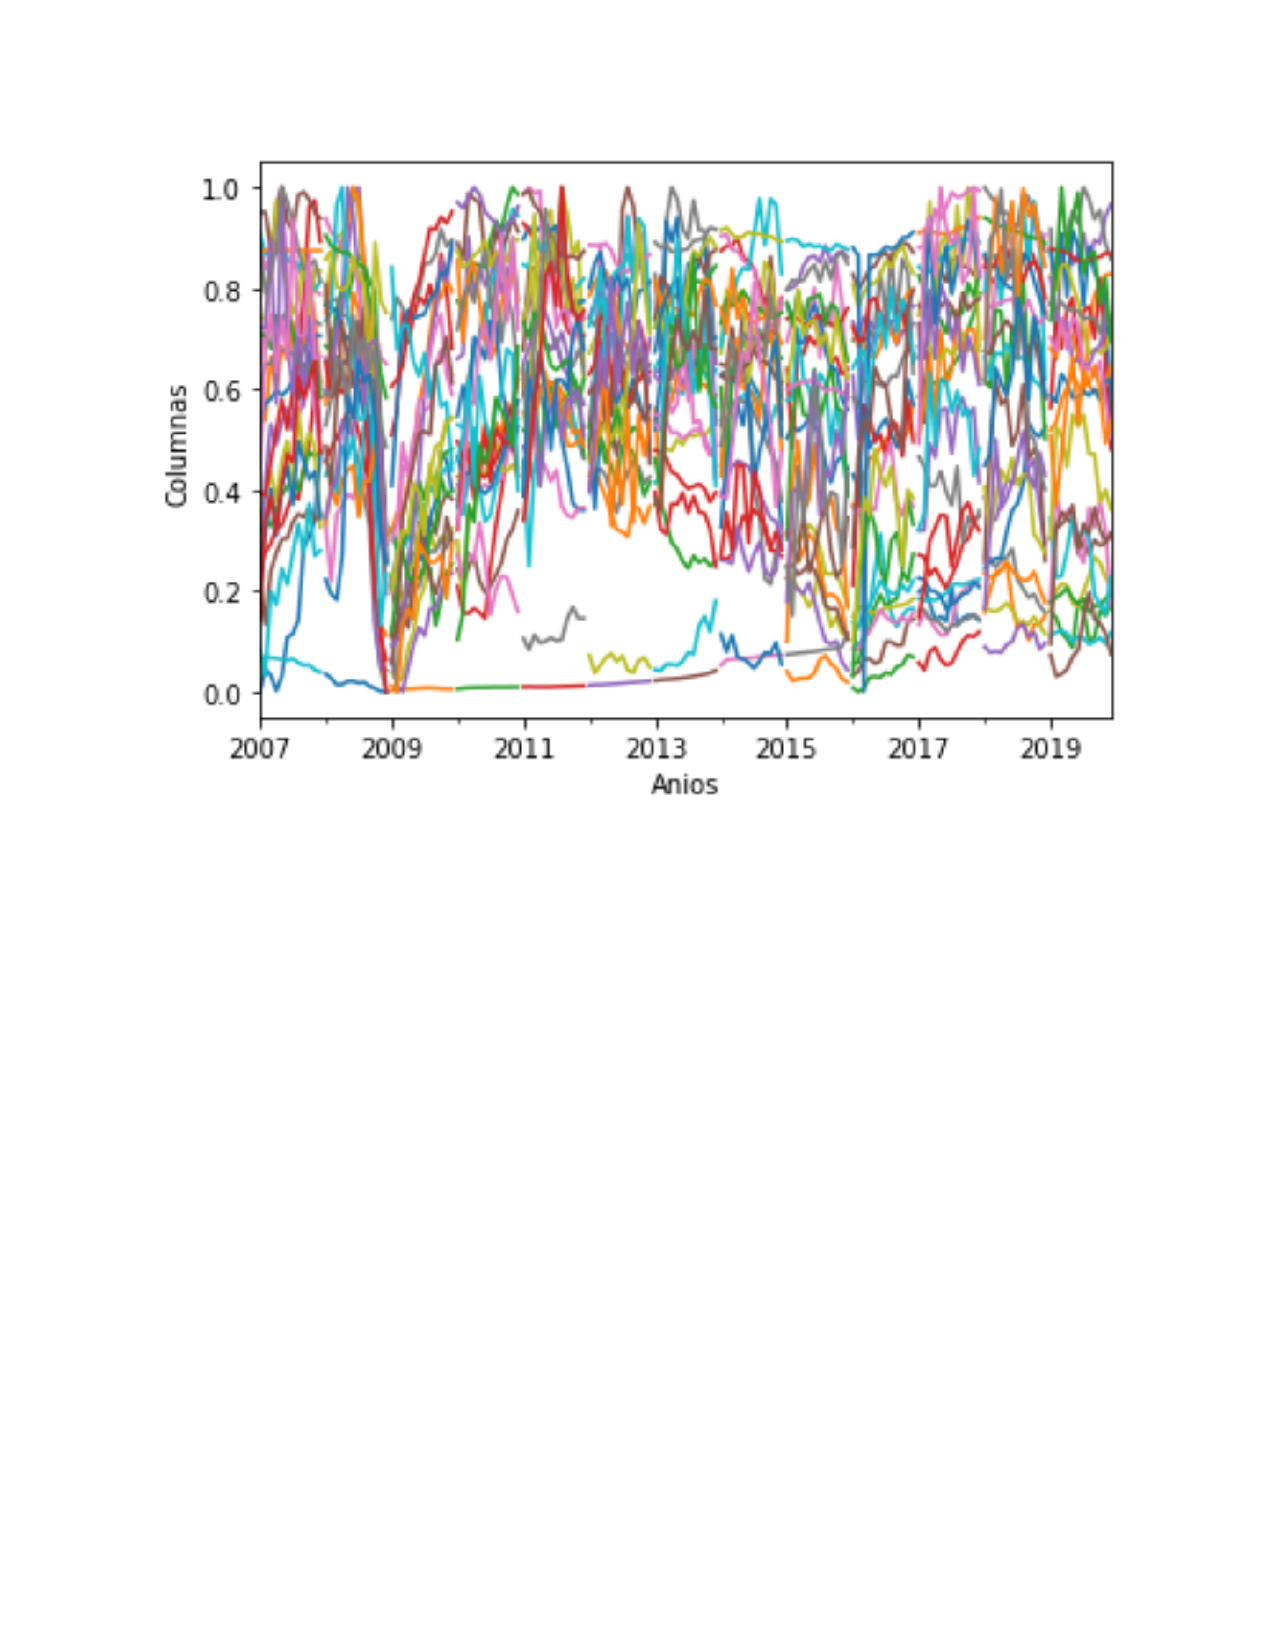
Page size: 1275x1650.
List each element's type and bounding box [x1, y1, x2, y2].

picture [150, 150, 1125, 807]
